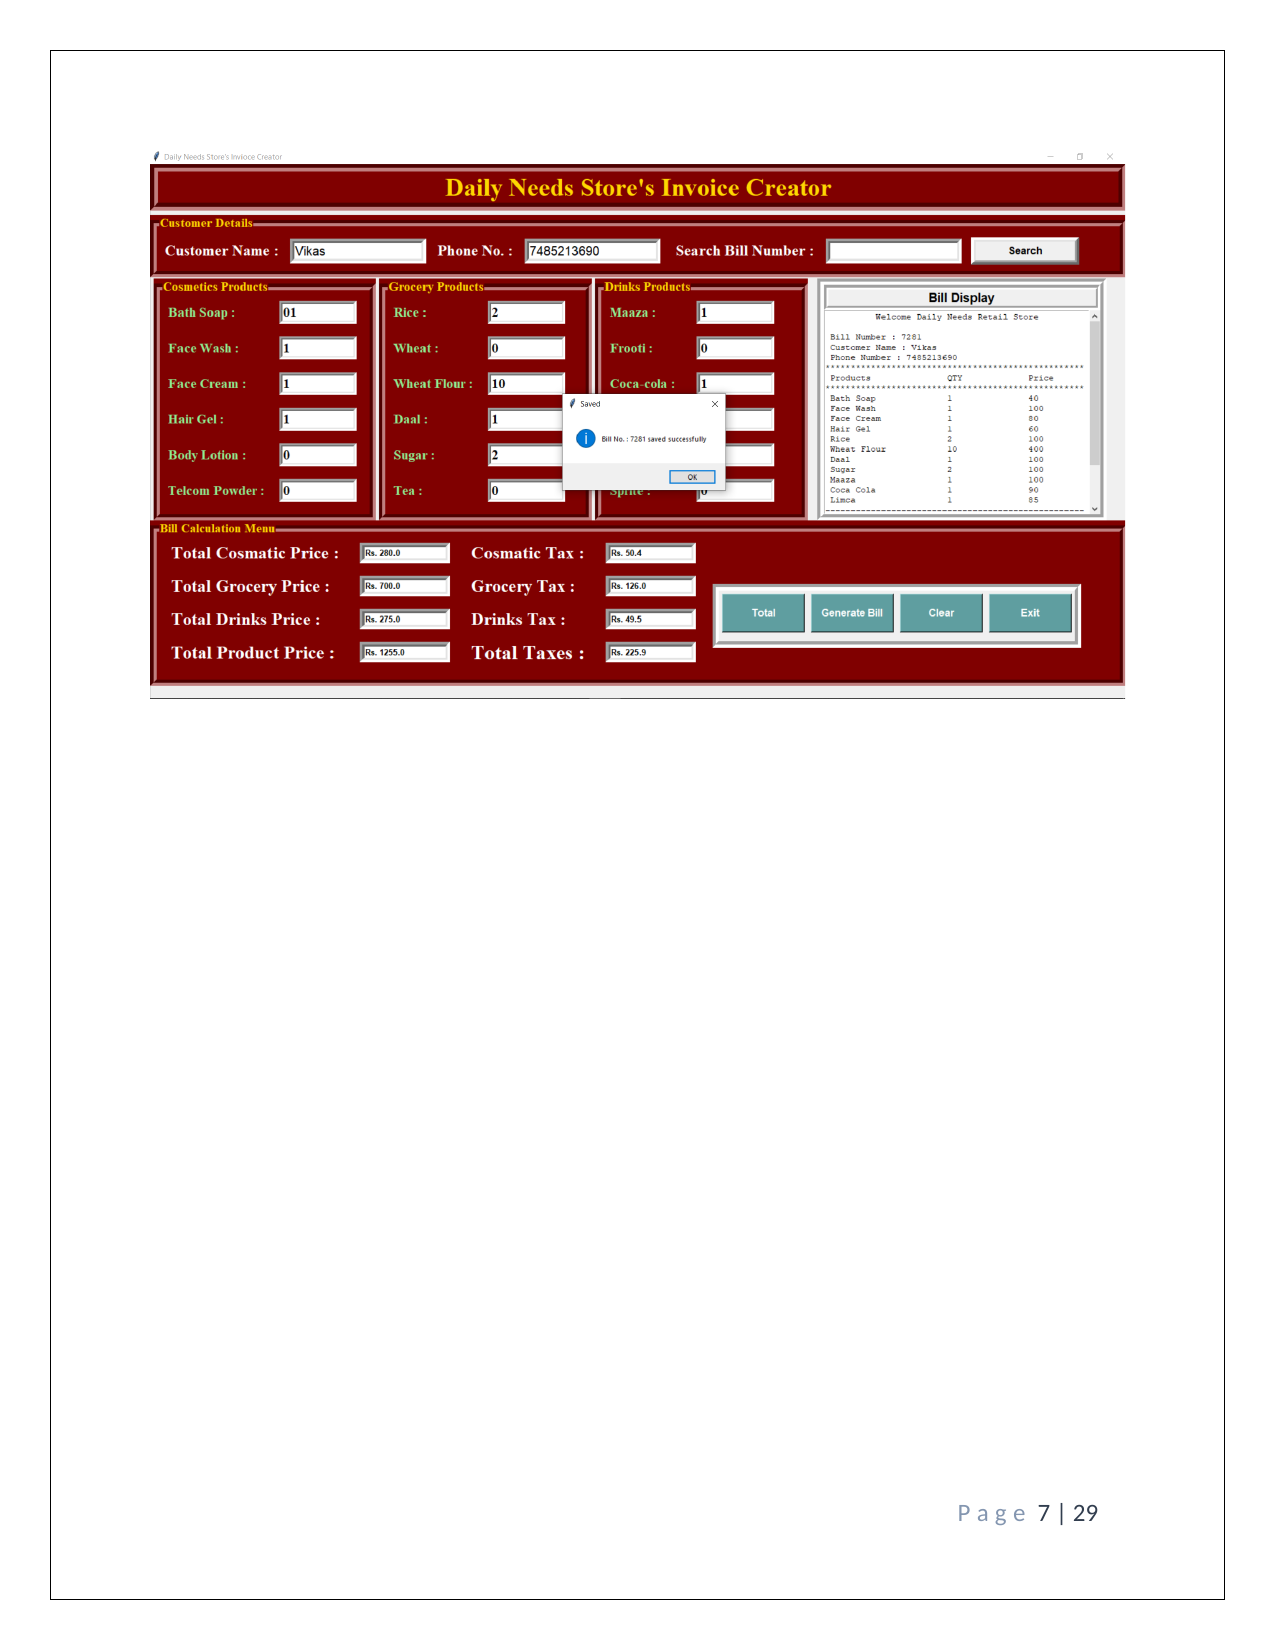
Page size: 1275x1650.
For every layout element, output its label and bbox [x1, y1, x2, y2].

picture [150, 150, 1125, 699]
